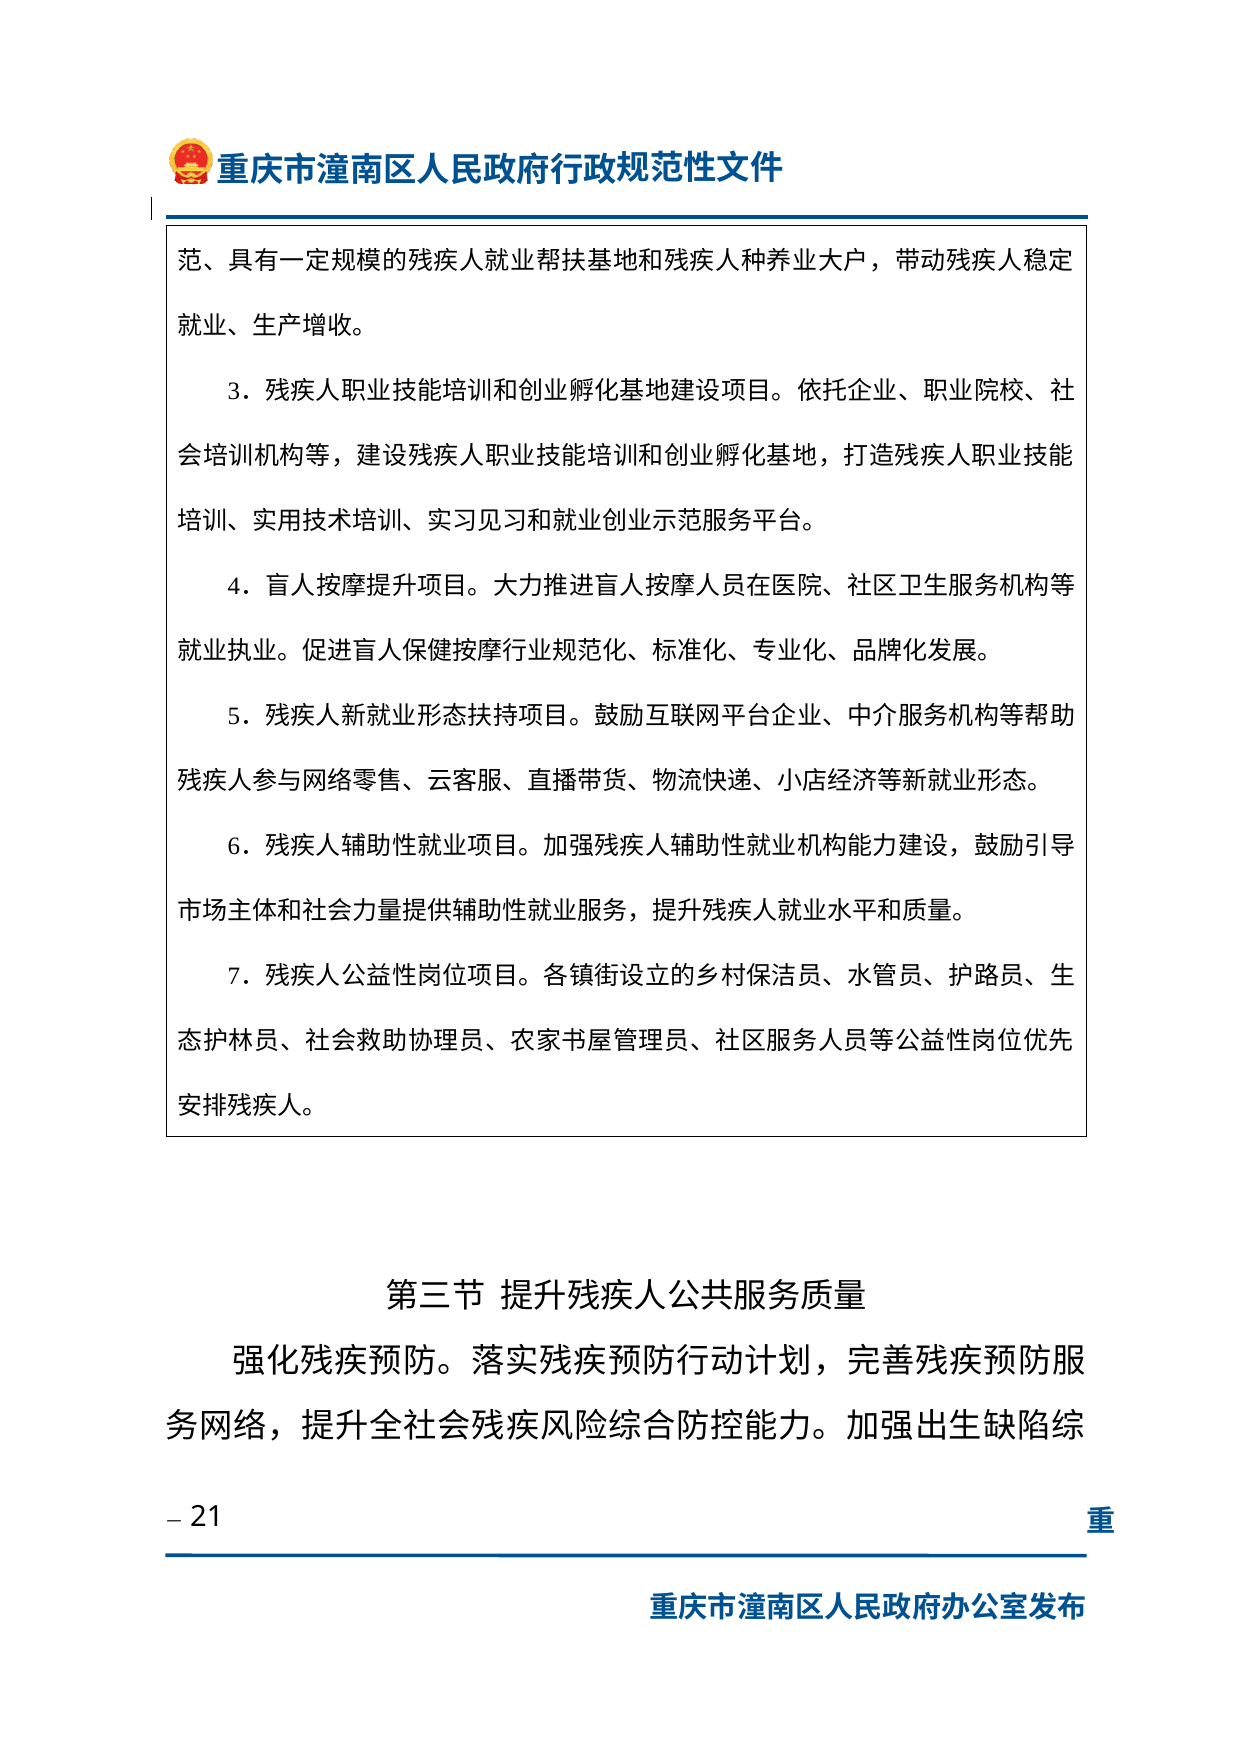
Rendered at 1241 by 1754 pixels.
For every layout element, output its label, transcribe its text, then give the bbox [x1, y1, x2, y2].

subtitle 第三节 提升残疾人公共服务质量 [165, 1260, 1087, 1325]
picture [165, 136, 217, 188]
